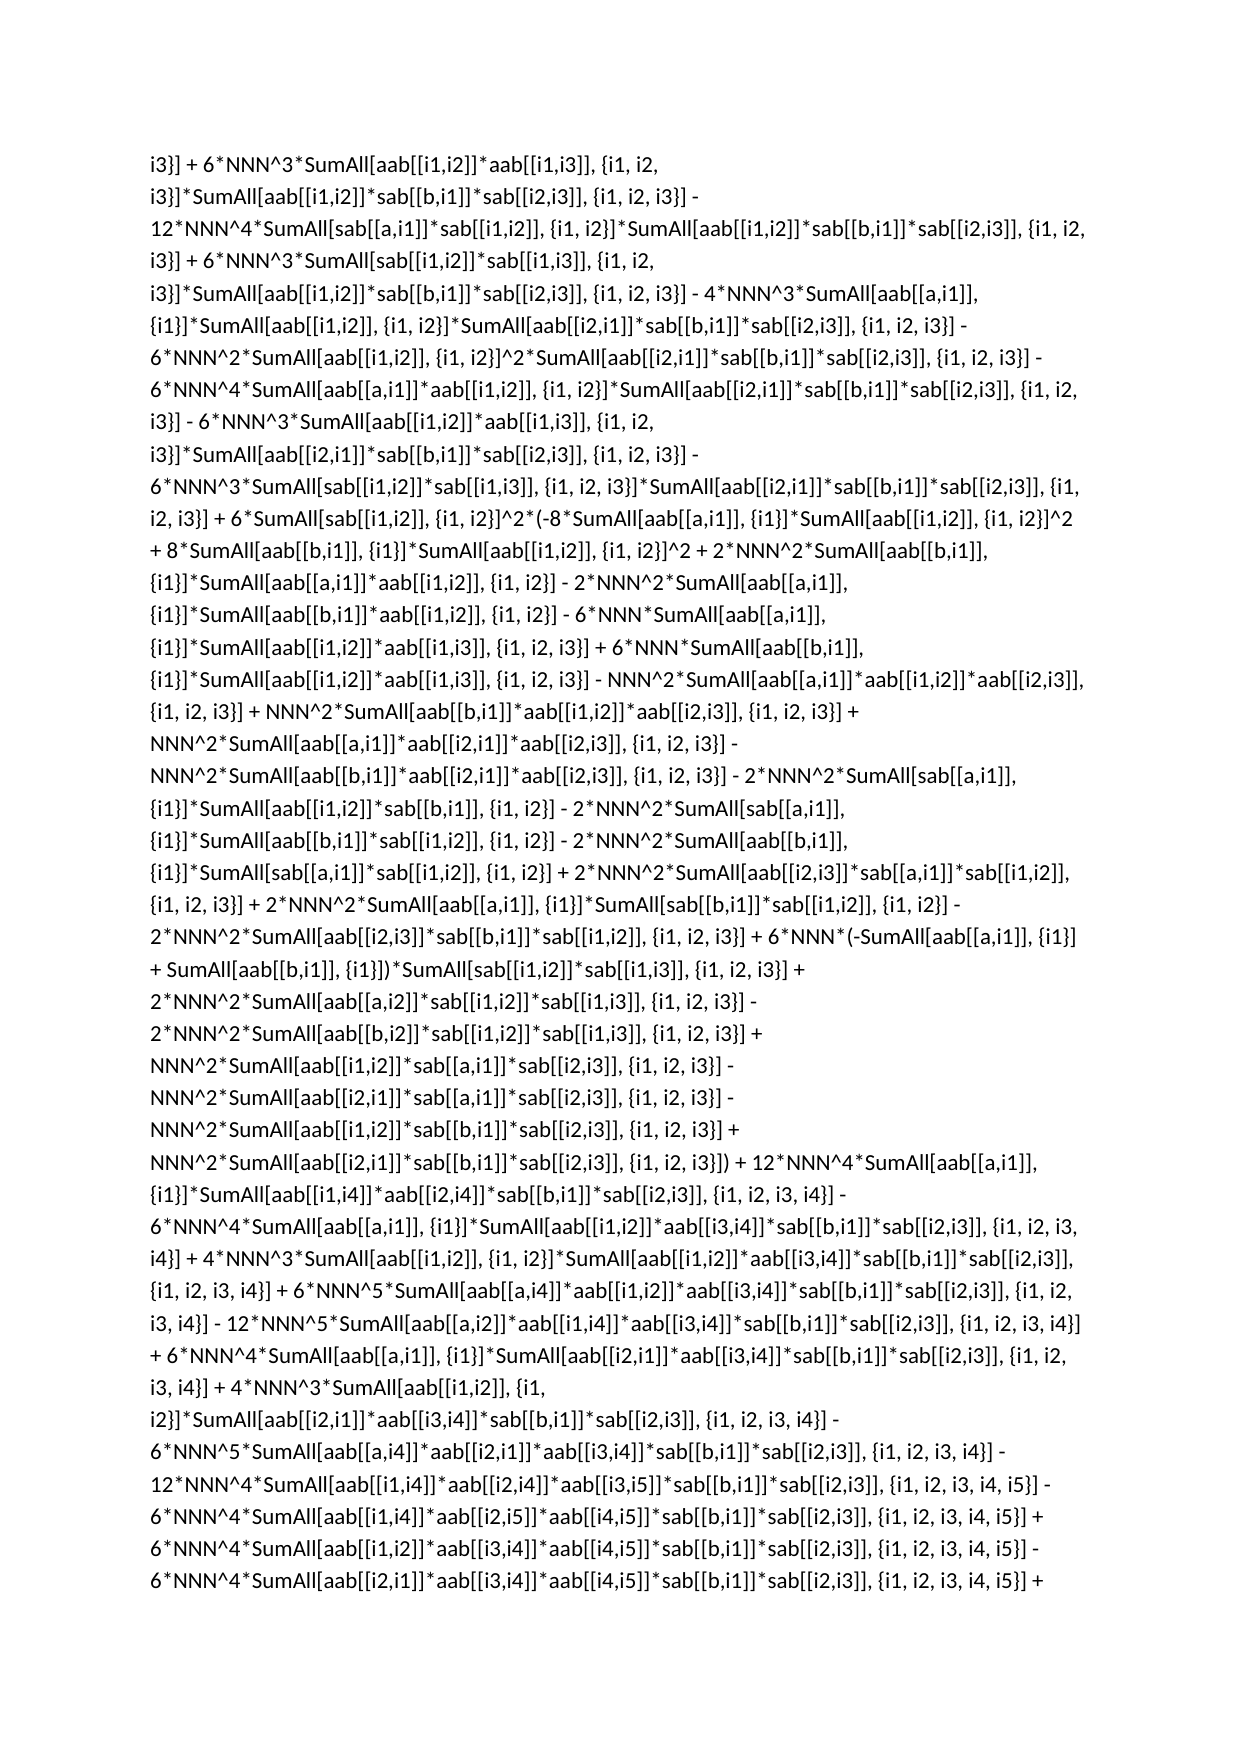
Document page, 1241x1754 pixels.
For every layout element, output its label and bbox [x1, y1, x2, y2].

text [150, 150, 1090, 1594]
